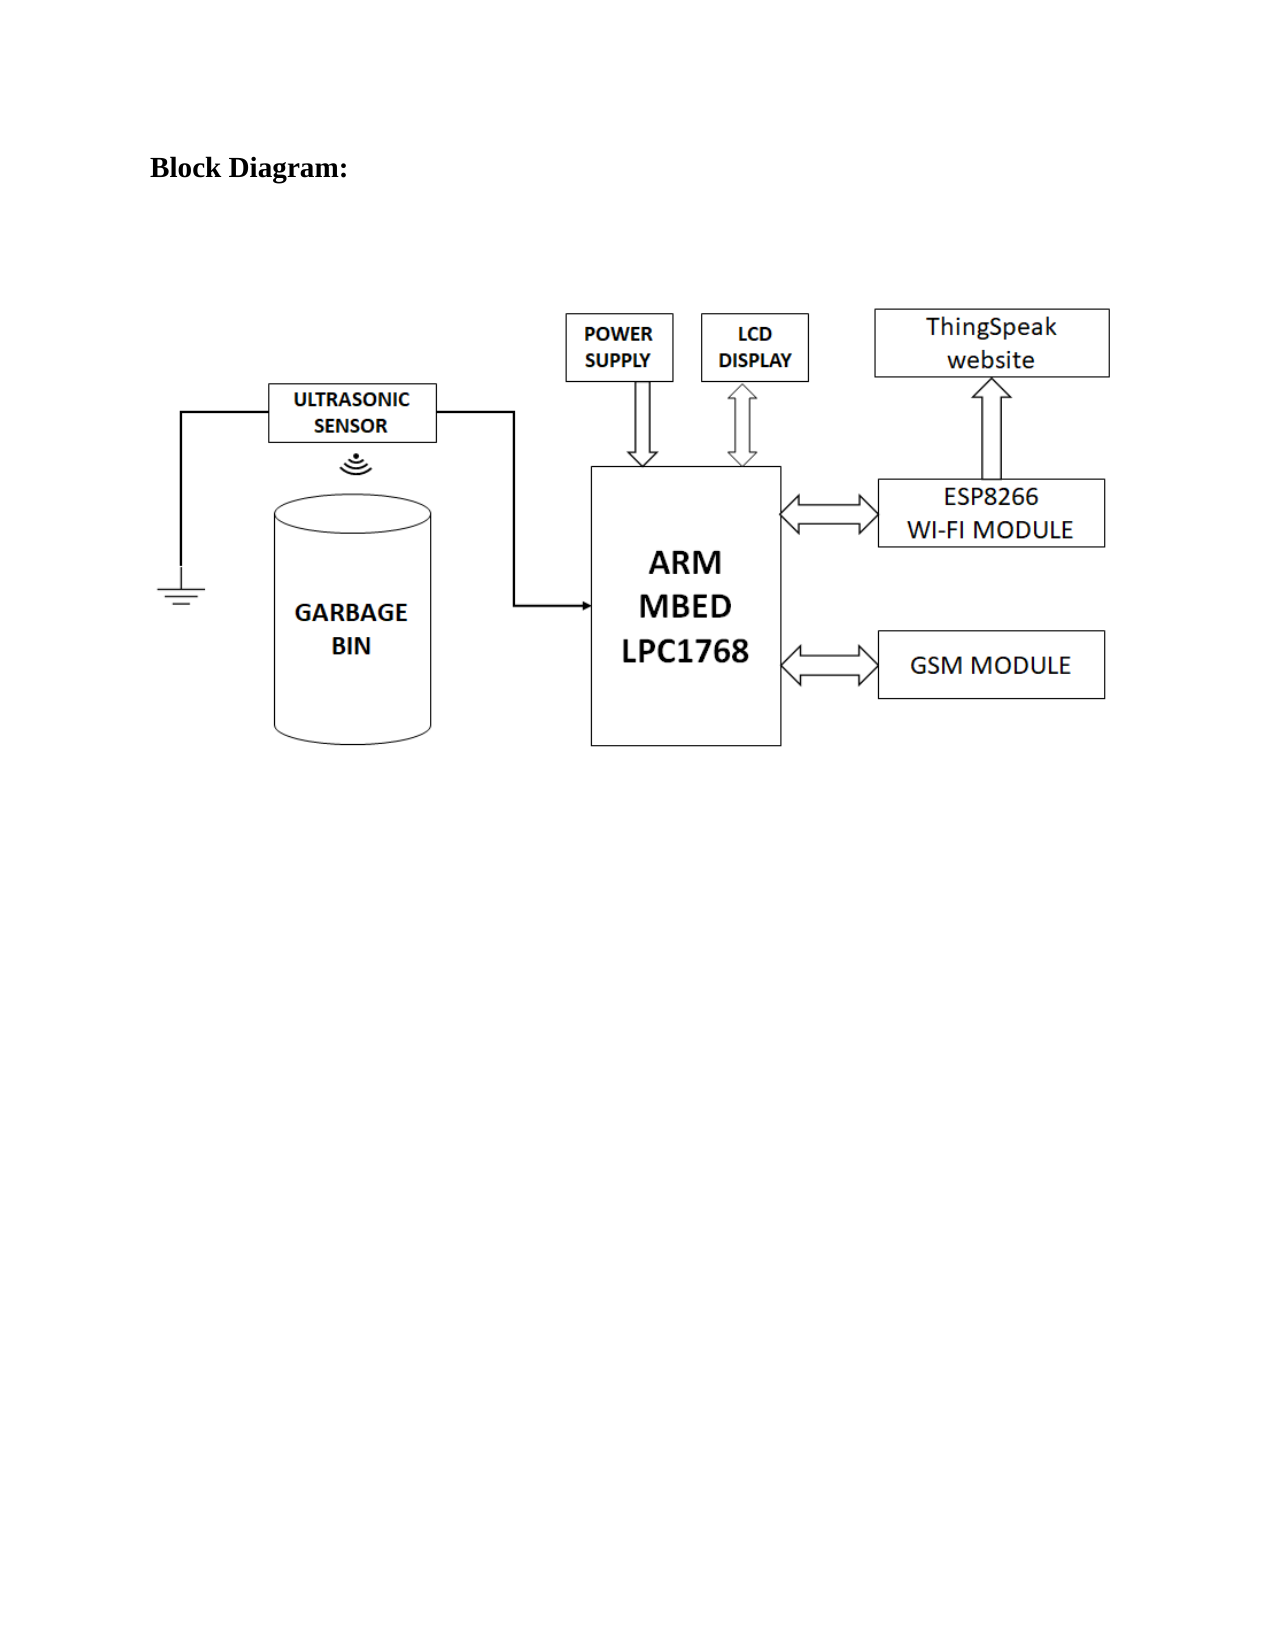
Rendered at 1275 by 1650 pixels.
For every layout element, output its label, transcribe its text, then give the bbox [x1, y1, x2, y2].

text Block Diagram: [150, 150, 1125, 183]
picture [150, 296, 1125, 767]
